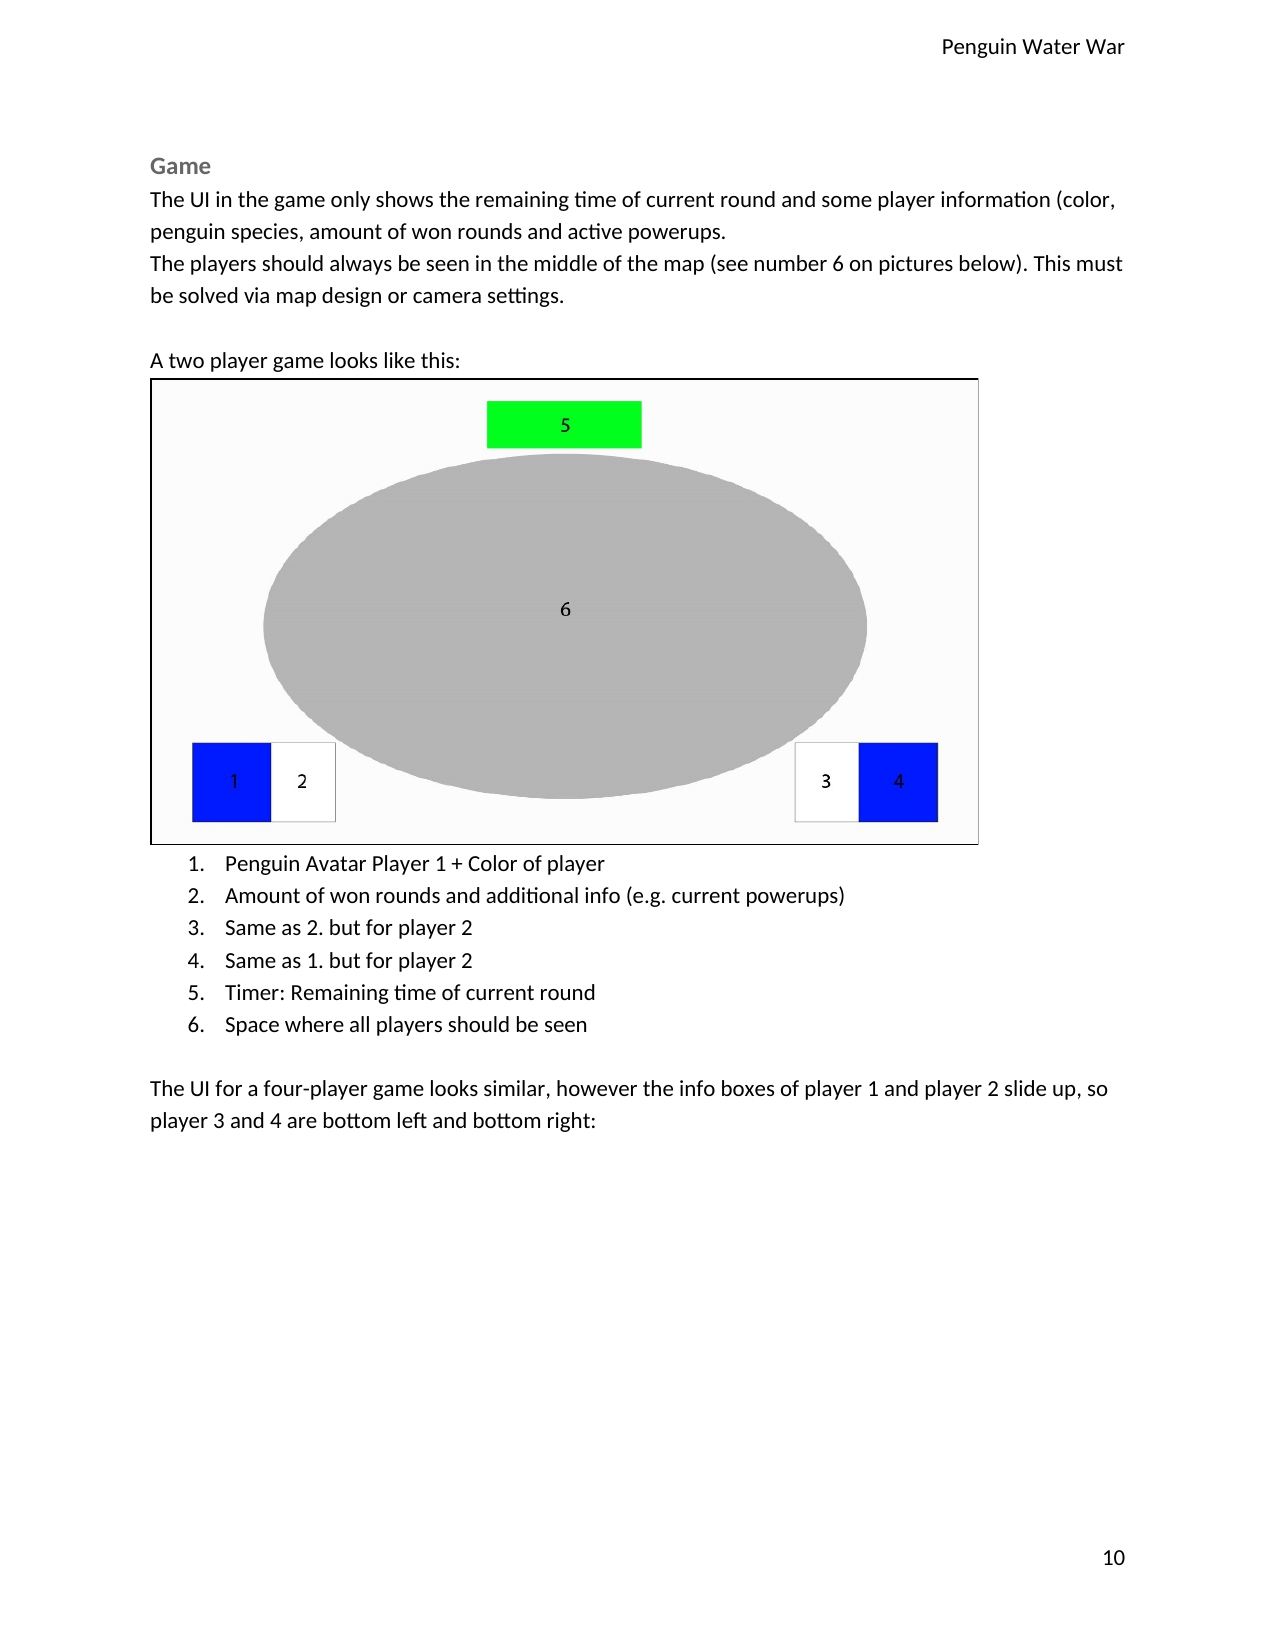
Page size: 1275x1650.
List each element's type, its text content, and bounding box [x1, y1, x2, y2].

text The UI in the game only shows the remaining time of current round and some player information (color, penguin species, amount of won rounds and active powerups. [150, 185, 1125, 245]
list Space where all players should be seen [187, 1010, 1125, 1038]
picture [150, 378, 979, 845]
list Same as 2. but for player 2 [187, 913, 1125, 942]
list Amount of won rounds and additional info (e.g. current powerups) [187, 881, 1125, 909]
text A two player game looks like this: [150, 346, 1125, 374]
list Same as 1. but for player 2 [187, 946, 1125, 974]
text The players should always be seen in the middle of the map (see number 6 on pictures below). This must be solved via map design or camera settings. [150, 249, 1125, 309]
text The UI for a four-player game looks similar, however the info boxes of player 1 and player 2 slide up, so player 3 and 4 are bottom left and bottom right: [150, 1074, 1125, 1135]
list Timer: Remaining time of current round [187, 978, 1125, 1006]
list Penguin Avatar Player 1 + Color of player [187, 849, 1125, 877]
subtitle Game [150, 150, 1125, 181]
